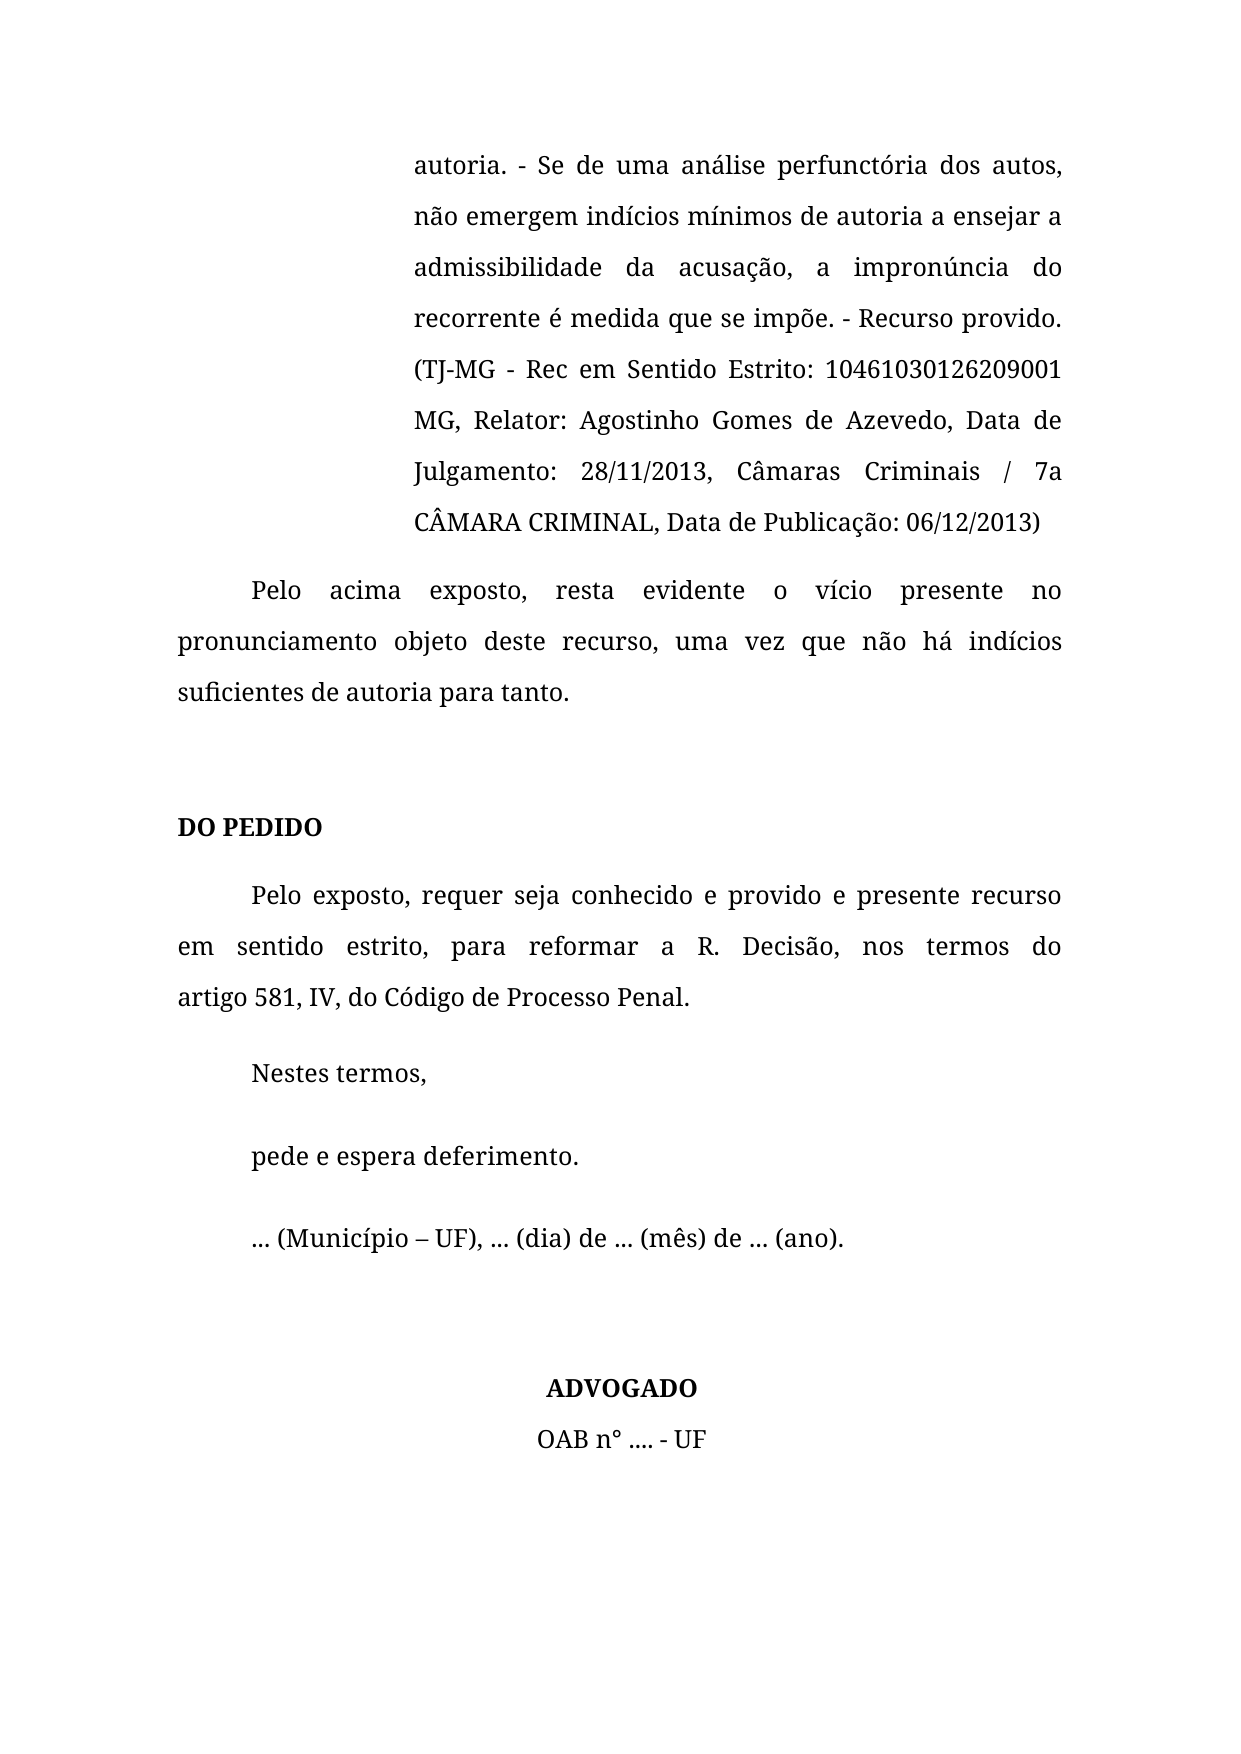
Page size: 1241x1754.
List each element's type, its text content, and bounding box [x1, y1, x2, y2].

text OAB n° .... - UF [314, 1422, 929, 1456]
text DO PEDIDO [177, 810, 1063, 844]
text ADVOGADO [314, 1371, 929, 1404]
text pede e espera deferimento. [177, 1138, 1063, 1172]
text Pelo exposto, requer seja conhecido e provido e presente recurso em sentido estrito, para reformar a R. Decisão, nos termos do artigo 581, IV, do Código de Processo Penal. [177, 878, 1063, 1014]
text Pelo acima exposto, resta evidente o vício presente no pronunciamento objeto deste recurso, uma vez que não há indícios suficientes de autoria para tanto. [177, 573, 1063, 709]
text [413, 148, 1063, 539]
text Nestes termos, [177, 1056, 1063, 1090]
text ... (Município – UF), ... (dia) de ... (mês) de ... (ano). [177, 1221, 1063, 1254]
